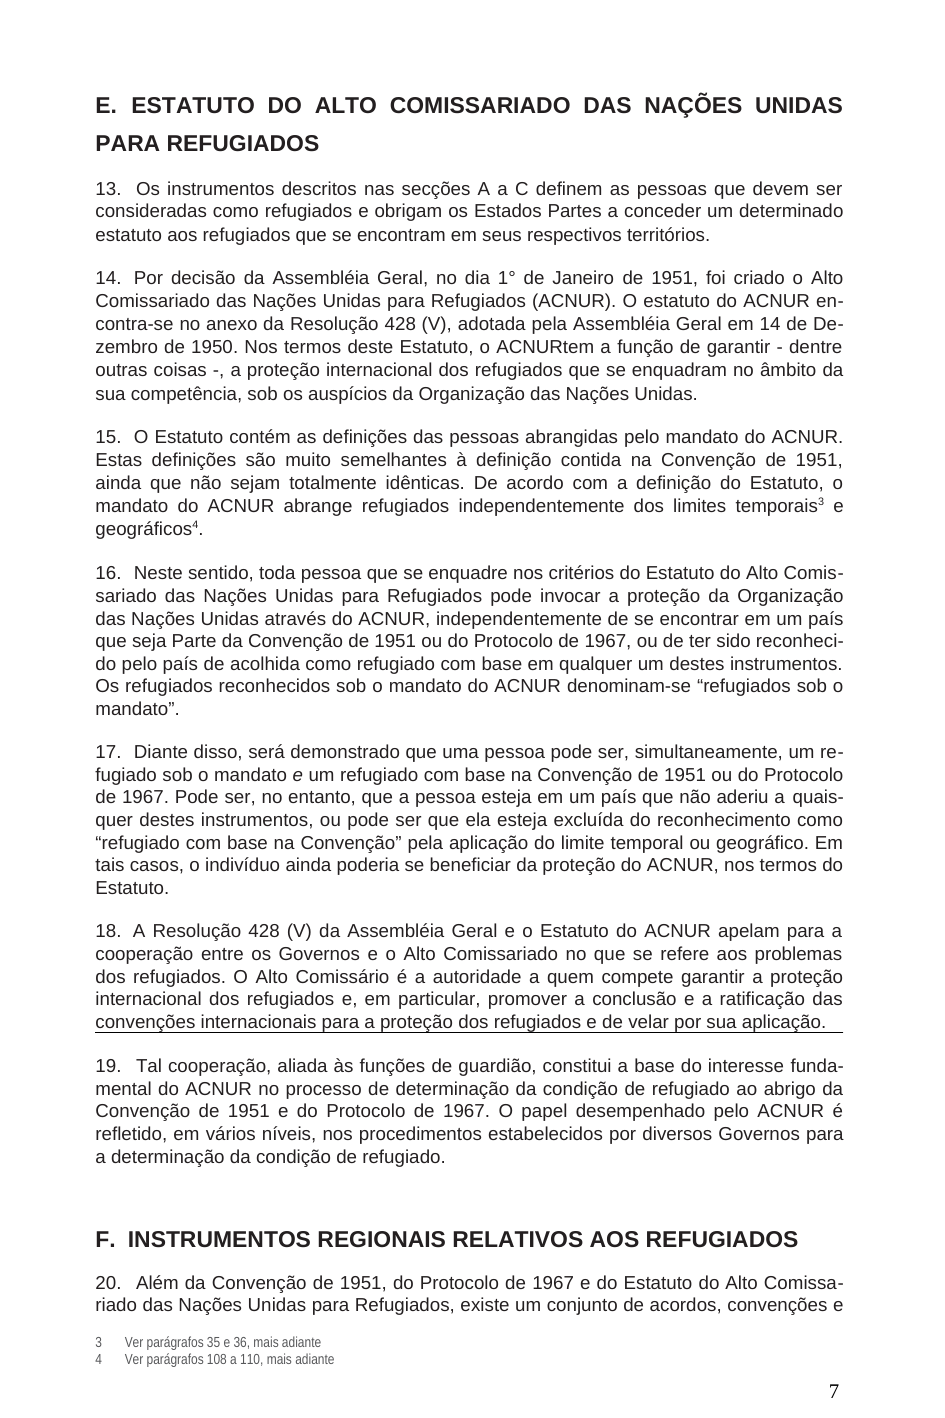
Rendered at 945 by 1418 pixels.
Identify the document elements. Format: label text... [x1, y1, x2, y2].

list Neste sentido, toda pessoa que se enquadre nos critérios do Estatuto do Alto Comissariado das Nações Unidas para Refugiados pode invocar a proteção da Organização das Nações Unidas através do ACNUR, independentemente de se encontrar em um país que seja Parte da Convenção de 1951 ou do Protocolo de 1967, ou de ter sido reconhecido pelo país de acolhida como refugiado com base em qualquer um destes instrumentos. Os refugiados reconhecidos sob o mandato do ACNUR denominam-se “refugiados sob o mandato”. [95, 562, 843, 719]
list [95, 1272, 843, 1316]
list Tal cooperação, aliada às funções de guardião, constitui a base do interesse fundamental do ACNUR no processo de determinação da condição de refugiado ao abrigo da Convenção de 1951 e do Protocolo de 1967. O papel desempenhado pelo ACNUR é refletido, em vários níveis, nos procedimentos estabelecidos por diversos Governos para a determinação da condição de refugiado. [95, 1055, 843, 1167]
list ESTATUTO DO ALTO COMISSARIADO DAS NAÇÕES UNIDAS PARA REFUGIADOS [95, 92, 843, 156]
list Diante disso, será demonstrado que uma pessoa pode ser, simultaneamente, um refugiado sob o mandato e um refugiado com base na Convenção de 1951 ou do Protocolo de 1967. Pode ser, no entanto, que a pessoa esteja em um país que não aderiu a quaisquer destes instrumentos, ou pode ser que ela esteja excluída do reconhecimento como “refugiado com base na Convenção” pela aplicação do limite temporal ou geográfico. Em tais casos, o indivíduo ainda poderia se beneficiar da proteção do ACNUR, nos termos do Estatuto. [95, 741, 843, 898]
list Os instrumentos descritos nas secções A a C definem as pessoas que devem ser consideradas como refugiados e obrigam os Estados Partes a conceder um determinado estatuto aos refugiados que se encontram em seus respectivos territórios. [95, 177, 843, 245]
list A Resolução 428 (V) da Assembléia Geral e o Estatuto do ACNUR apelam para a cooperação entre os Governos e o Alto Comissariado no que se refere aos problemas dos refugiados. O Alto Comissário é a autoridade a quem compete garantir a proteção internacional dos refugiados e, em particular, promover a conclusão e a ratificação das convenções internacionais para a proteção dos refugiados e de velar por sua aplicação. [95, 920, 843, 1032]
list Por decisão da Assembléia Geral, no dia 1° de Janeiro de 1951, foi criado o Alto Comissariado das Nações Unidas para Refugiados (ACNUR). O estatuto do ACNUR encontra-se no anexo da Resolução 428 (V), adotada pela Assembléia Geral em 14 de Dezembro de 1950. Nos termos deste Estatuto, o ACNURtem a função de garantir - dentre outras coisas -, a proteção internacional dos refugiados que se enquadram no âmbito da sua competência, sob os auspícios da Organização das Nações Unidas. [95, 267, 843, 404]
list O Estatuto contém as definições das pessoas abrangidas pelo mandato do ACNUR. Estas definições são muito semelhantes à definição contida na Convenção de 1951, ainda que não sejam totalmente idênticas. De acordo com a definição do Estatuto, o mandato do ACNUR abrange refugiados independentemente dos limites temporais e geográficos. [95, 426, 843, 540]
list INSTRUMENTOS REGIONAIS RELATIVOS AOS REFUGIADOS [95, 1226, 843, 1253]
